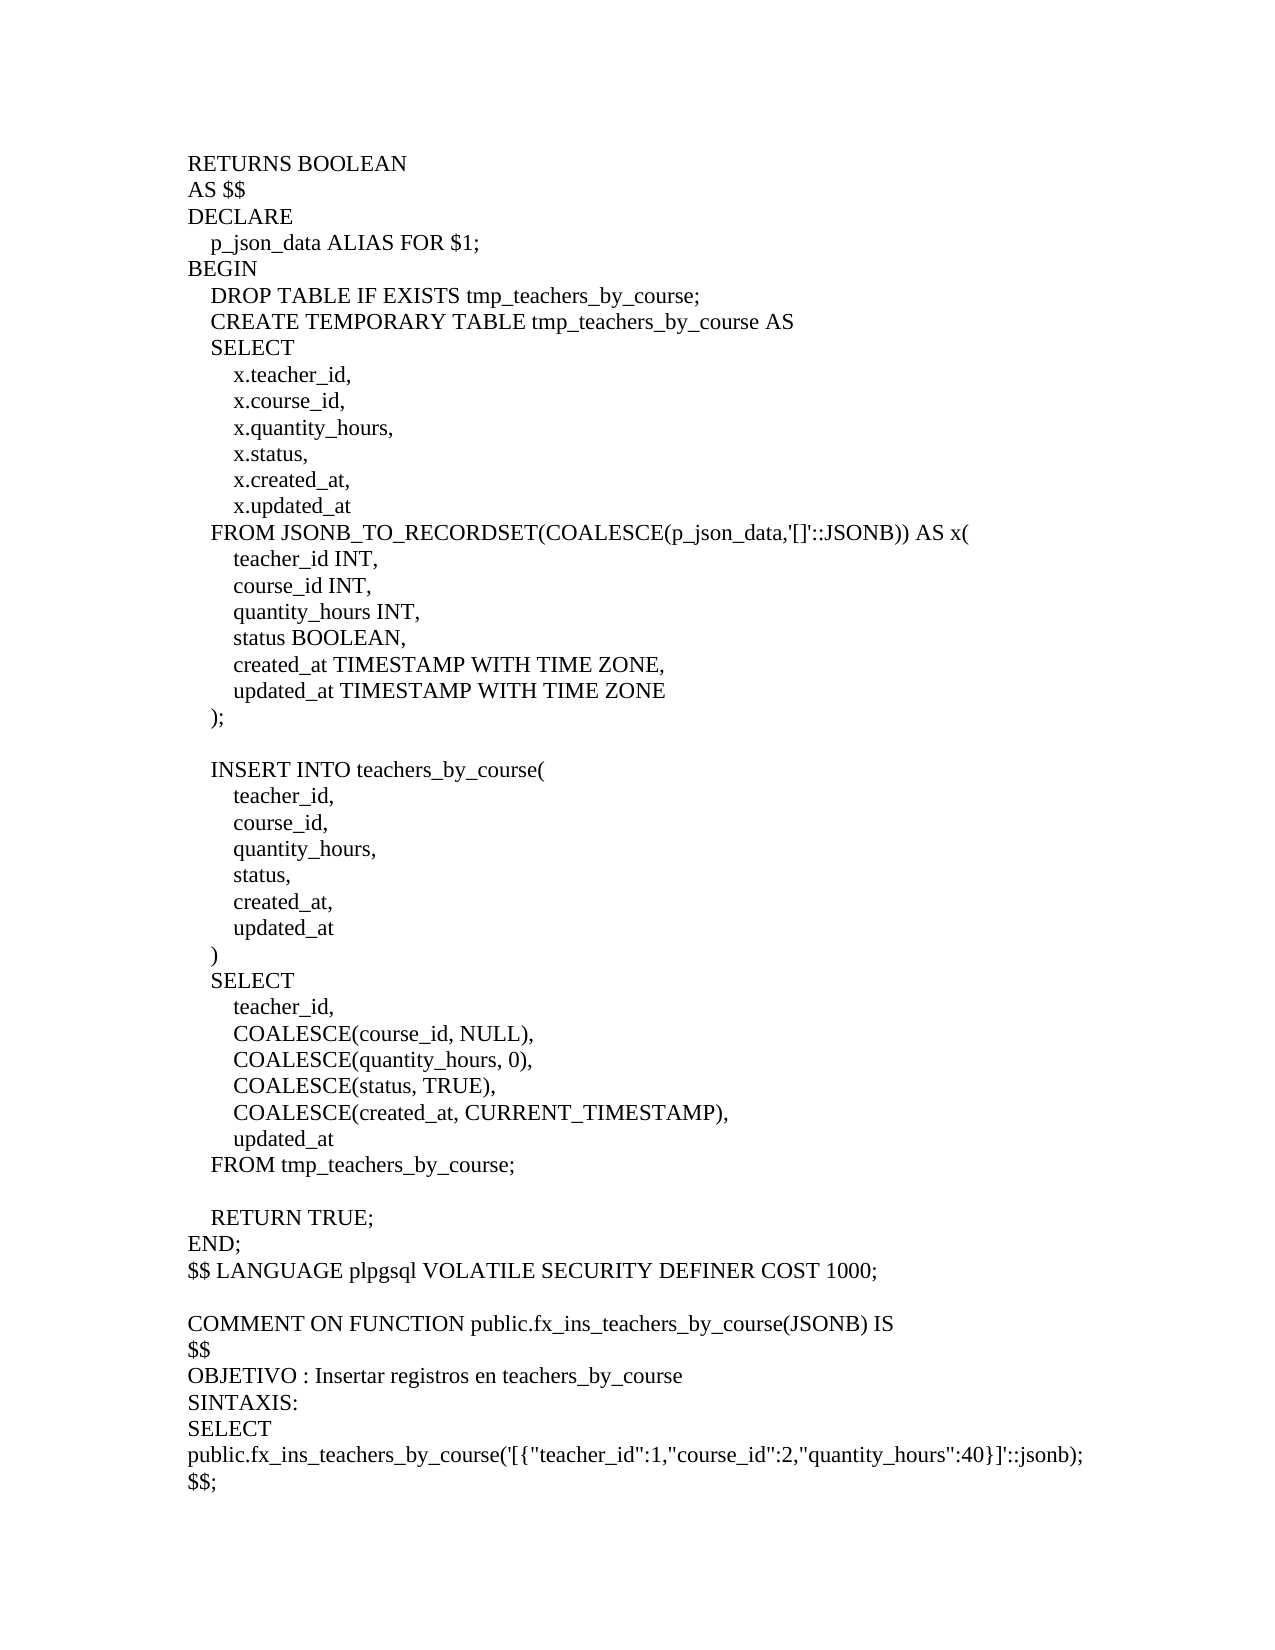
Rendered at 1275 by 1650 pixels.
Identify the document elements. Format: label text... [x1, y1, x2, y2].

text updated_at [187, 914, 1087, 941]
text course_id INT, [187, 572, 1087, 598]
text FROM JSONB_TO_RECORDSET(COALESCE(p_json_data,'[]'::JSONB)) AS x( [187, 519, 1087, 545]
text x.status, [187, 440, 1087, 466]
text p_json_data ALIAS FOR $1; [187, 229, 1087, 255]
text DROP TABLE IF EXISTS tmp_teachers_by_course; [187, 282, 1087, 308]
text x.updated_at [187, 493, 1087, 519]
text CREATE TEMPORARY TABLE tmp_teachers_by_course AS [187, 308, 1087, 334]
text created_at TIMESTAMP WITH TIME ZONE, [187, 651, 1087, 677]
text $$ [187, 1336, 1087, 1362]
text quantity_hours INT, [187, 598, 1087, 624]
text COALESCE(created_at, CURRENT_TIMESTAMP), [187, 1099, 1087, 1125]
text x.quantity_hours, [187, 413, 1087, 440]
text END; [187, 1231, 1087, 1257]
text COALESCE(course_id, NULL), [187, 1020, 1087, 1046]
text FROM tmp_teachers_by_course; [187, 1151, 1087, 1178]
text RETURNS BOOLEAN [187, 150, 1087, 176]
text OBJETIVO : Insertar registros en teachers_by_course [187, 1362, 1087, 1389]
text $$ LANGUAGE plpgsql VOLATILE SECURITY DEFINER COST 1000; [187, 1257, 1087, 1283]
text quantity_hours, [187, 835, 1087, 862]
text updated_at [187, 1125, 1087, 1151]
text teacher_id, [187, 782, 1087, 809]
text SELECT public.fx_ins_teachers_by_course('[{"teacher_id":1,"course_id":2,"quantity_hours":40}]'::jsonb); [187, 1415, 1087, 1468]
text updated_at TIMESTAMP WITH TIME ZONE [187, 677, 1087, 703]
text BEGIN [187, 255, 1087, 282]
text ); [187, 703, 1087, 730]
text ) [187, 941, 1087, 967]
text DECLARE [187, 203, 1087, 229]
text created_at, [187, 888, 1087, 914]
text x.created_at, [187, 466, 1087, 493]
text teacher_id INT, [187, 545, 1087, 572]
text SINTAXIS: [187, 1389, 1087, 1415]
text x.teacher_id, [187, 361, 1087, 387]
text COALESCE(quantity_hours, 0), [187, 1046, 1087, 1072]
text status, [187, 862, 1087, 888]
text course_id, [187, 809, 1087, 835]
text COMMENT ON FUNCTION public.fx_ins_teachers_by_course(JSONB) IS [187, 1309, 1087, 1336]
text SELECT [187, 334, 1087, 361]
text INSERT INTO teachers_by_course( [187, 756, 1087, 782]
text teacher_id, [187, 993, 1087, 1020]
text RETURN TRUE; [187, 1204, 1087, 1231]
text $$; [187, 1468, 1087, 1494]
text x.course_id, [187, 387, 1087, 413]
text COALESCE(status, TRUE), [187, 1072, 1087, 1099]
text SELECT [187, 967, 1087, 993]
text AS $$ [187, 176, 1087, 203]
text status BOOLEAN, [187, 624, 1087, 651]
